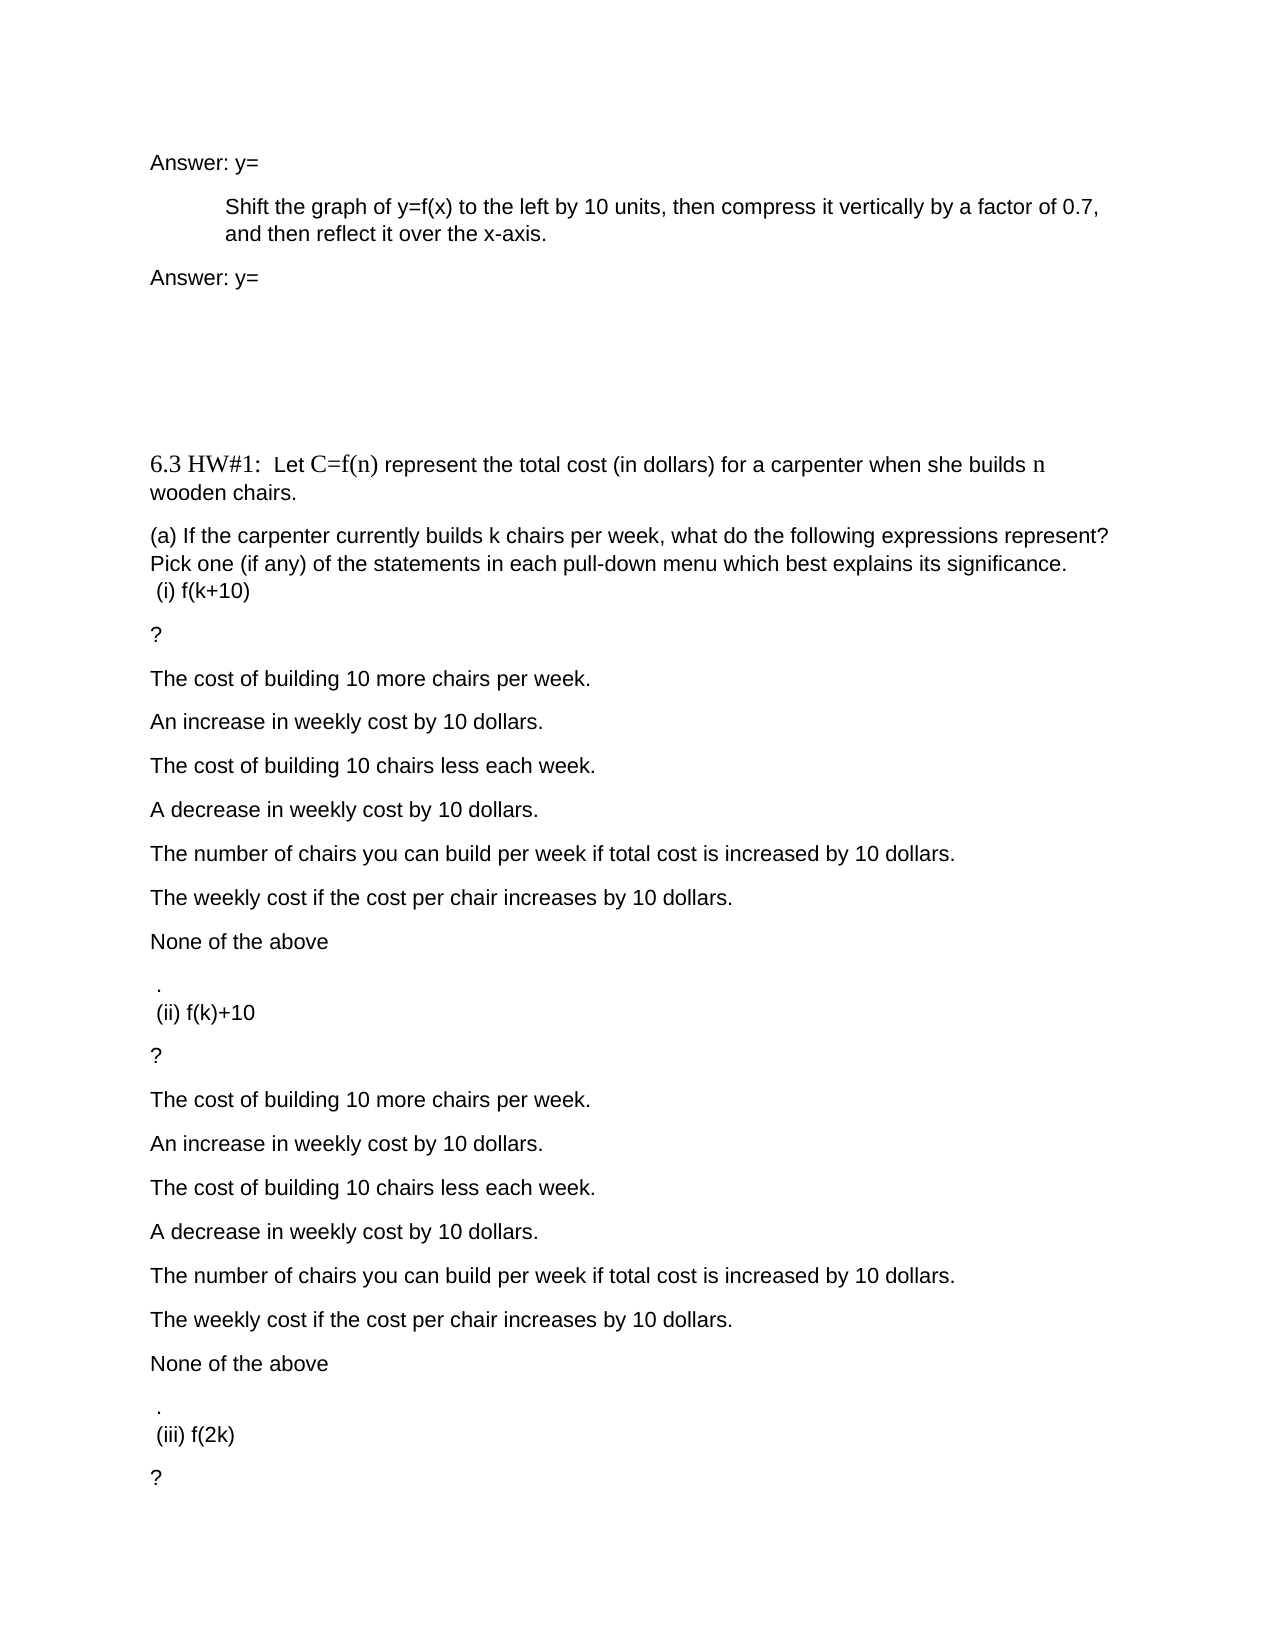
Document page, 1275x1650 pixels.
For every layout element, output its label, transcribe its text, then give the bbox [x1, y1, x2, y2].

text Answer: y= [150, 150, 1125, 175]
text ? [150, 1043, 1125, 1069]
text The cost of building 10 more chairs per week. [150, 1087, 1125, 1112]
list Shift the graph of y=f(x) to the left by 10 units, then compress it vertically by a factor of 0.7, and then reflect it over the x-axis. [225, 194, 1125, 246]
text (a) If the carpenter currently builds k chairs per week, what do the following expressions represent? Pick one (if any) of the statements in each pull-down menu which best explains its significance. (i) f(k+10) [150, 523, 1125, 603]
text 6.3 HW#1: Let C=f(n) represent the total cost (in dollars) for a carpenter when she builds n wooden chairs. [150, 449, 1125, 505]
text . (ii) f(k)+10 [150, 972, 1125, 1025]
text The cost of building 10 chairs less each week. [150, 753, 1125, 778]
text . (iii) f(2k) [150, 1394, 1125, 1447]
text The cost of building 10 chairs less each week. [150, 1175, 1125, 1200]
text The weekly cost if the cost per chair increases by 10 dollars. [150, 1307, 1125, 1332]
text The number of chairs you can build per week if total cost is increased by 10 dollars. [150, 841, 1125, 866]
text The cost of building 10 more chairs per week. [150, 665, 1125, 691]
text Answer: y= [150, 265, 1125, 290]
text None of the above [150, 928, 1125, 954]
text The number of chairs you can build per week if total cost is increased by 10 dollars. [150, 1263, 1125, 1288]
text None of the above [150, 1350, 1125, 1376]
text A decrease in weekly cost by 10 dollars. [150, 1219, 1125, 1244]
text ? [150, 622, 1125, 647]
text A decrease in weekly cost by 10 dollars. [150, 797, 1125, 822]
text An increase in weekly cost by 10 dollars. [150, 1131, 1125, 1156]
text The weekly cost if the cost per chair increases by 10 dollars. [150, 885, 1125, 910]
text An increase in weekly cost by 10 dollars. [150, 709, 1125, 734]
text ? [150, 1465, 1125, 1491]
